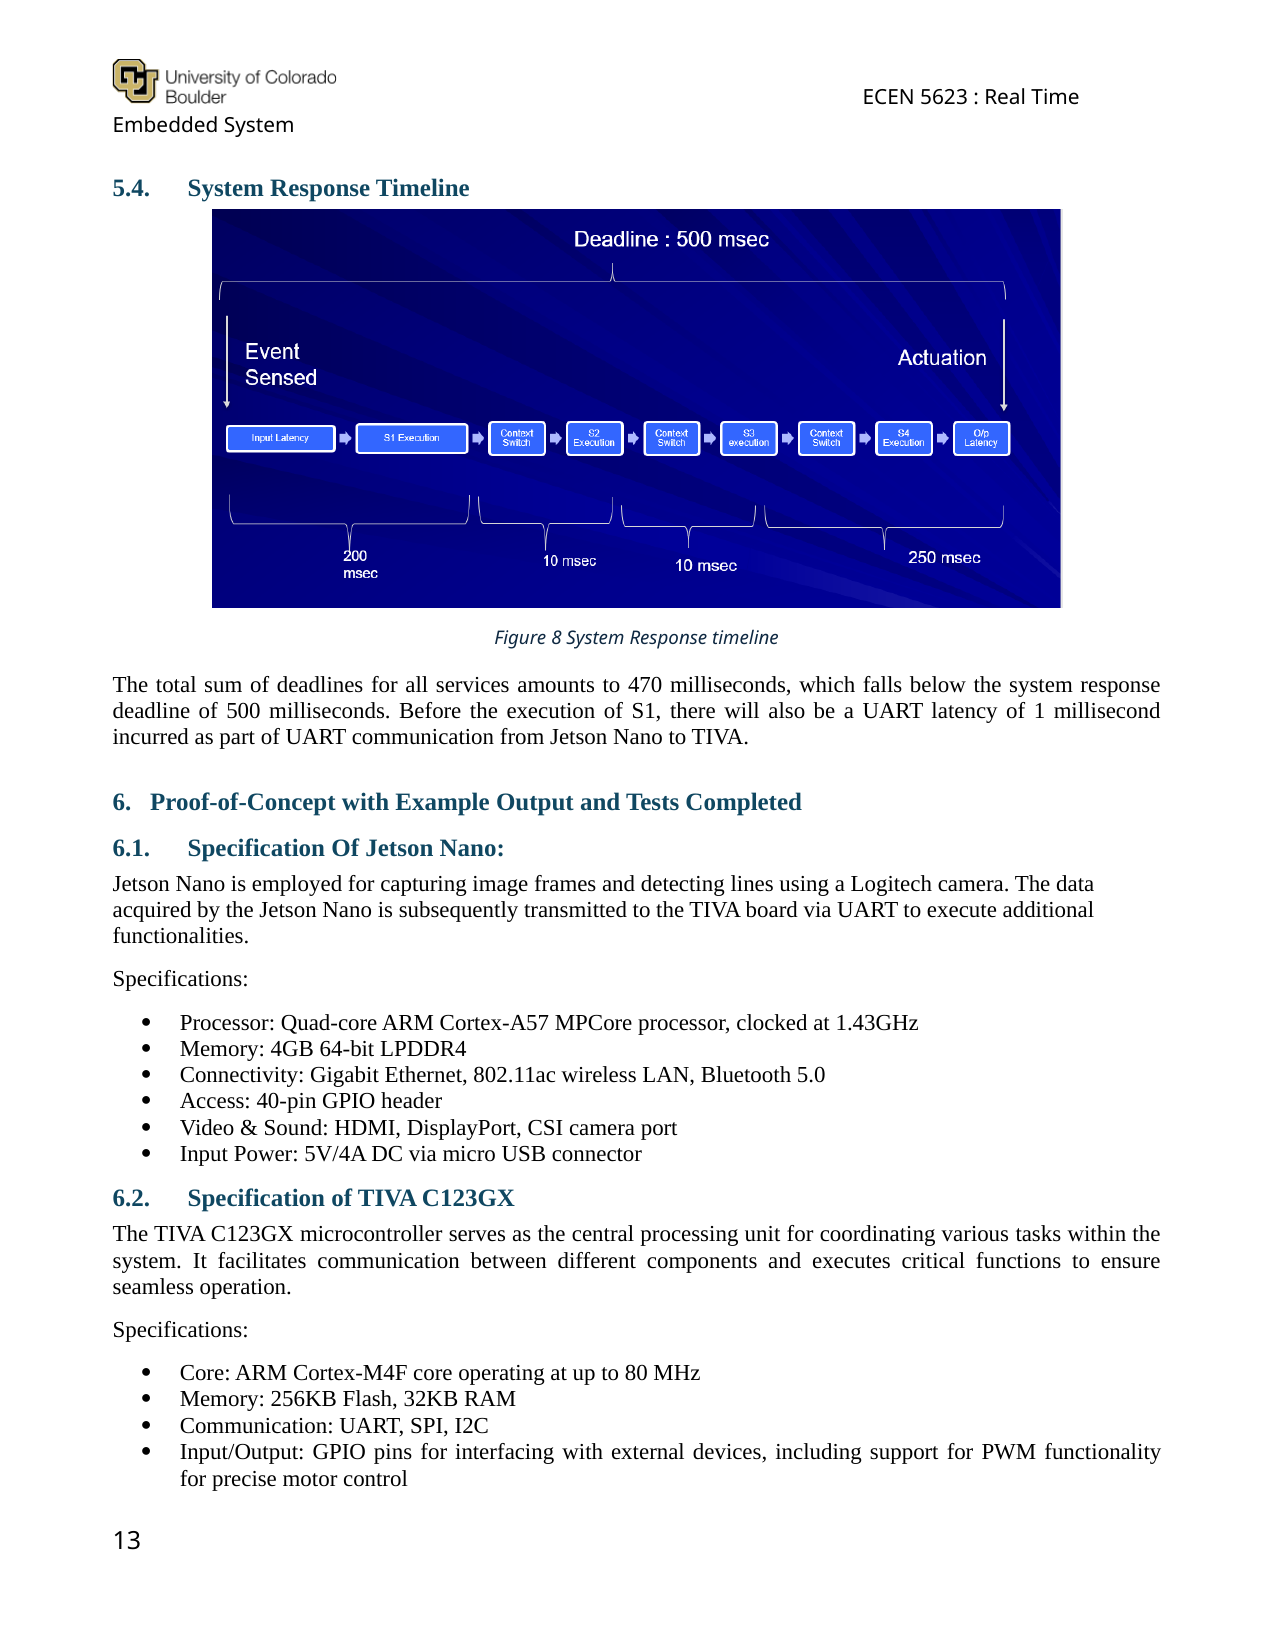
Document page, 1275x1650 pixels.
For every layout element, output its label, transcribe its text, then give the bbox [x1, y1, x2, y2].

text Specifications: [112, 966, 1162, 992]
subtitle Proof-of-Concept with Example Output and Tests Completed [112, 787, 1162, 816]
picture [212, 209, 1063, 608]
list Communication: UART, SPI, I2C [142, 1412, 1162, 1438]
list Memory: 256KB Flash, 32KB RAM [142, 1386, 1162, 1412]
text The total sum of deadlines for all services amounts to 470 milliseconds, which falls below the system response deadline of 500 milliseconds. Before the execution of S1, there will also be a UART latency of 1 millisecond incurred as part of UART communication from Jetson Nano to TIVA. [112, 671, 1162, 750]
text Specifications: [112, 1316, 1162, 1342]
list Memory: 4GB 64-bit LPDDR4 [142, 1035, 1162, 1061]
list Access: 40-pin GPIO header [142, 1088, 1162, 1114]
subtitle Specification Of Jetson Nano: [112, 833, 1162, 861]
text Jetson Nano is employed for capturing image frames and detecting lines using a Logitech camera. The data acquired by the Jetson Nano is subsequently transmitted to the TIVA board via UART to execute additional functionalities. [112, 870, 1162, 949]
subtitle Specification of TIVA C123GX [112, 1183, 1162, 1212]
list Input Power: 5V/4A DC via micro USB connector [142, 1140, 1162, 1167]
list Input/Output: GPIO pins for interfacing with external devices, including support for PWM functionality for precise motor control [142, 1438, 1162, 1491]
text Figure 8 System Response timeline [112, 624, 1162, 650]
subtitle System Response Timeline [112, 173, 1162, 201]
list Video & Sound: HDMI, DisplayPort, CSI camera port [142, 1114, 1162, 1140]
text The TIVA C123GX microcontroller serves as the central processing unit for coordinating various tasks within the system. It facilitates communication between different components and executes critical functions to ensure seamless operation. [112, 1220, 1162, 1299]
picture [112, 59, 337, 104]
list Processor: Quad-core ARM Cortex-A57 MPCore processor, clocked at 1.43GHz [142, 1008, 1162, 1035]
list Connectivity: Gigabit Ethernet, 802.11ac wireless LAN, Bluetooth 5.0 [142, 1061, 1162, 1088]
list Core: ARM Cortex-M4F core operating at up to 80 MHz [142, 1359, 1162, 1386]
